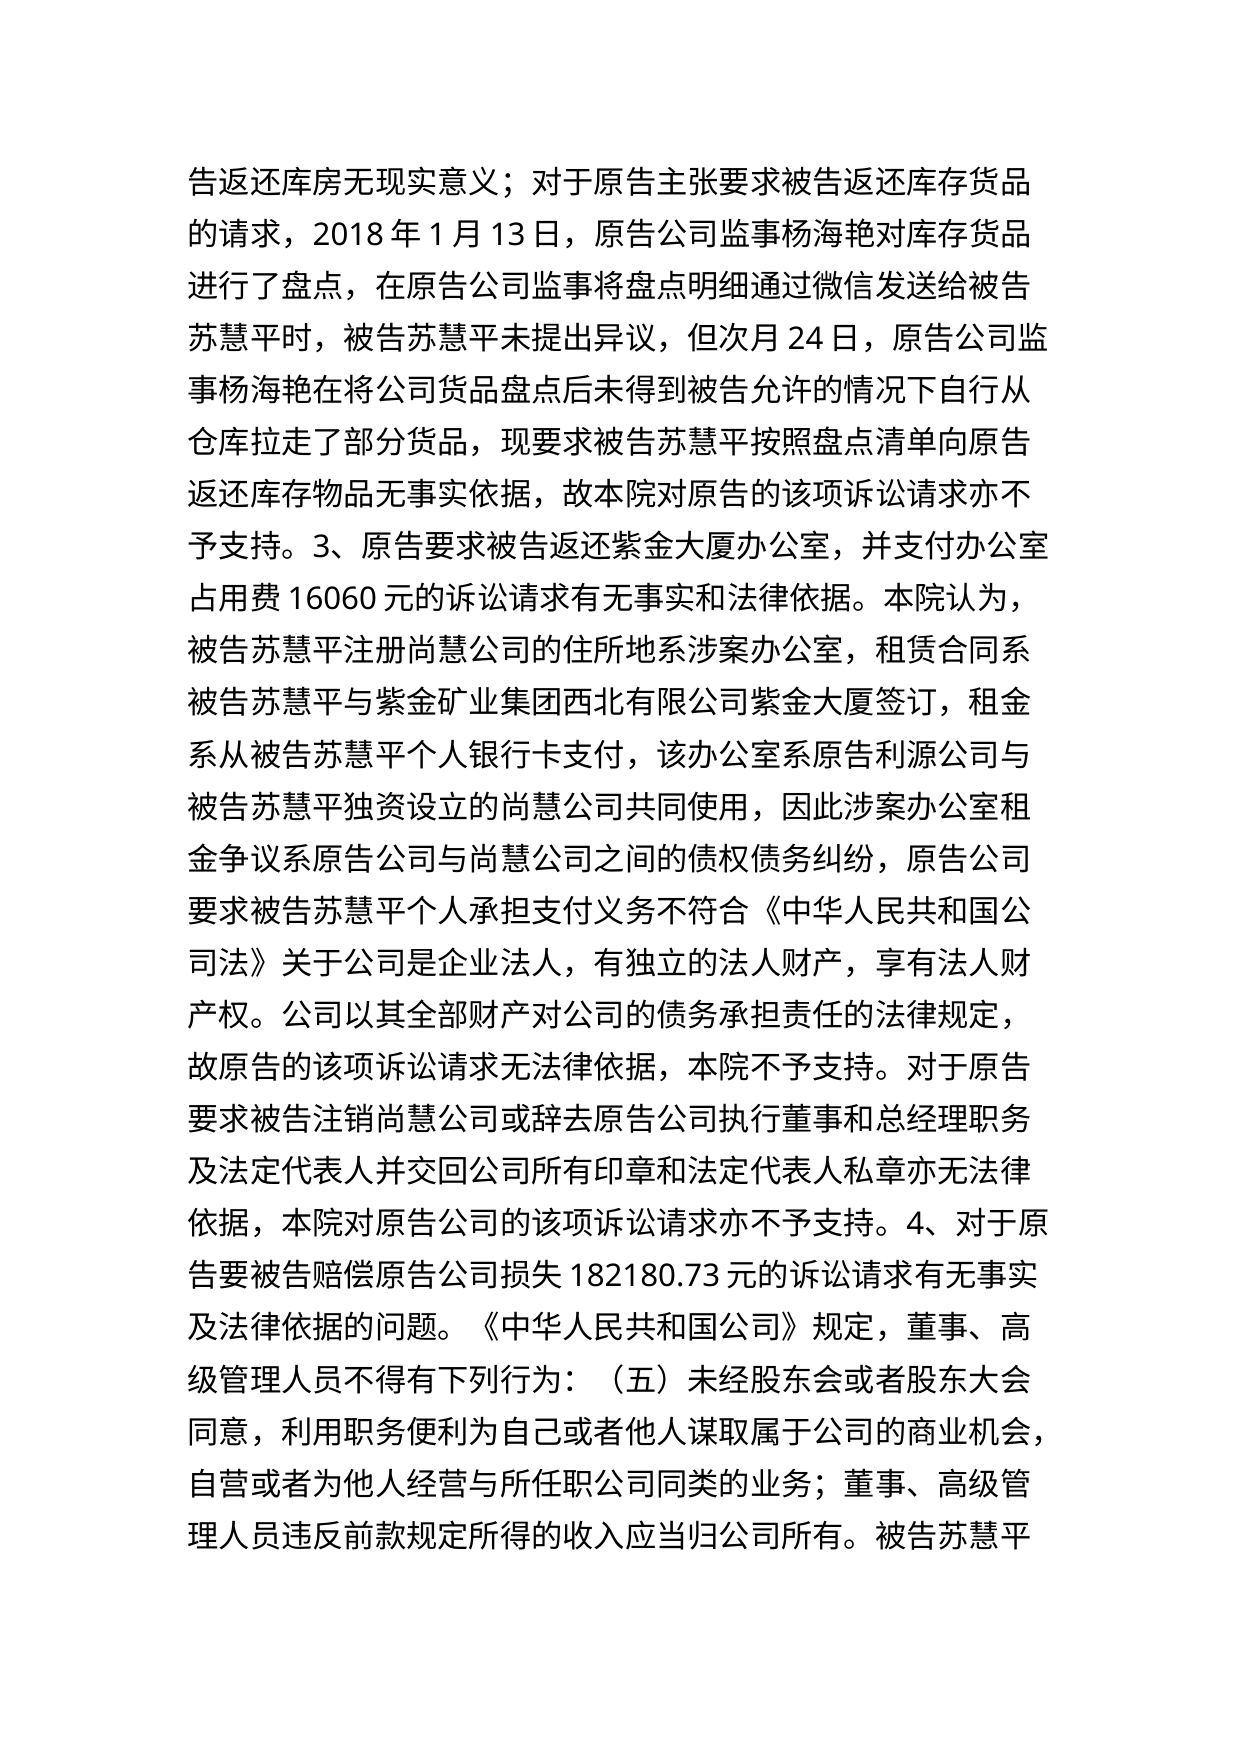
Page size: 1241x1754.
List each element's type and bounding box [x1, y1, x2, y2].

text [187, 150, 1053, 1556]
